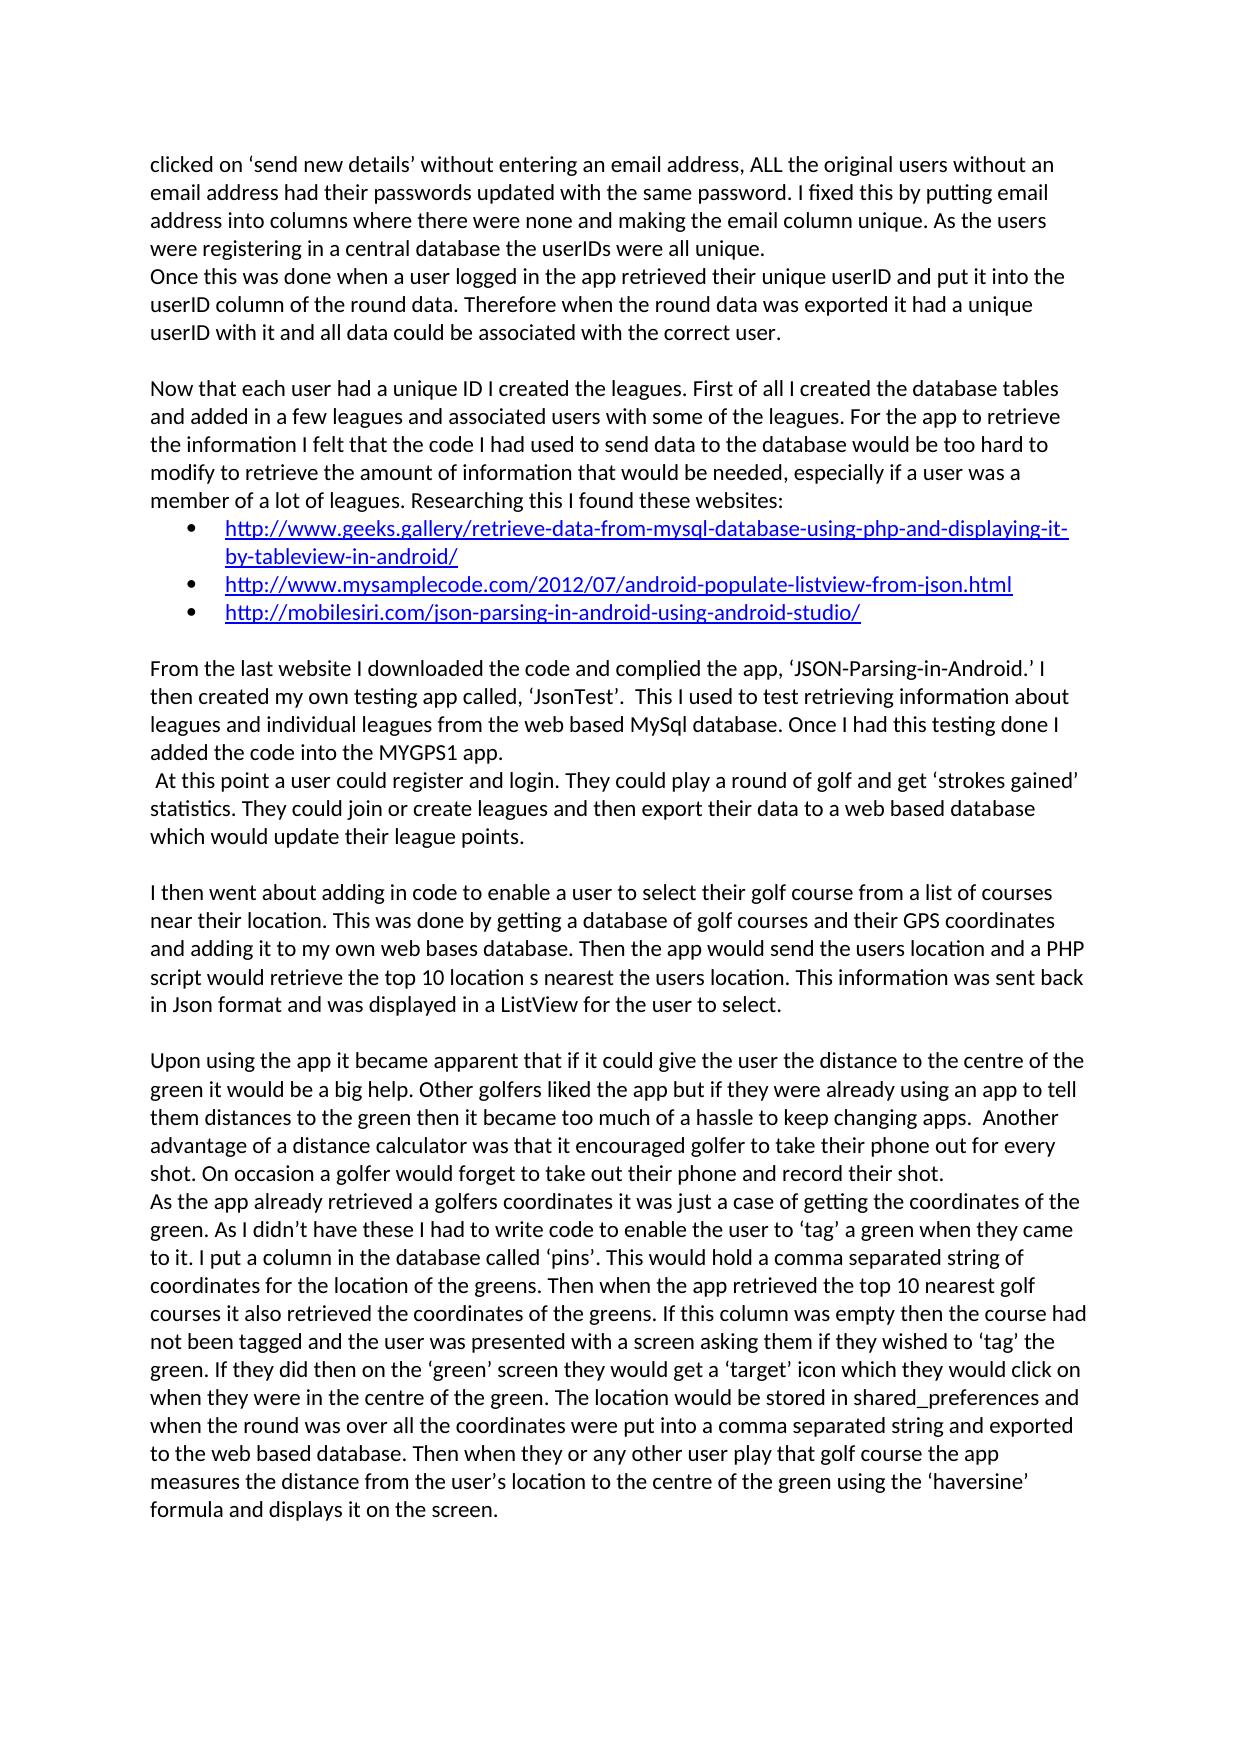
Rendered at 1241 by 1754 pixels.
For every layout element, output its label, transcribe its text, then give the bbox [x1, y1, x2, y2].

text Upon using the app it became apparent that if it could give the user the distance to the centre of the green it would be a big help. Other golfers liked the app but if they were already using an app to tell them distances to the green then it became too much of a hassle to keep changing apps. Another advantage of a distance calculator was that it encouraged golfer to take their phone out for every shot. On occasion a golfer would forget to take out their phone and record their shot. [150, 1047, 1090, 1187]
text From the last website I downloaded the code and complied the app, ‘JSON-Parsing-in-Android.’ I then created my own testing app called, ‘JsonTest’. This I used to test retrieving information about leagues and individual leagues from the web based MySql database. Once I had this testing done I added the code into the MYGPS1 app. [150, 654, 1090, 766]
list http://www.mysamplecode.com/2012/07/android-populate-listview-from-json.html [187, 570, 1090, 598]
text At this point a user could register and login. They could play a round of golf and get ‘strokes gained’ statistics. They could join or create leagues and then export their data to a web based database which would update their league points. [150, 766, 1090, 851]
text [150, 150, 1090, 262]
text Once this was done when a user logged in the app retrieved their unique userID and put it into the userID column of the round data. Therefore when the round data was exported it had a unique userID with it and all data could be associated with the correct user. [150, 262, 1090, 346]
text Now that each user had a unique ID I created the leagues. First of all I created the database tables and added in a few leagues and associated users with some of the leagues. For the app to retrieve the information I felt that the code I had used to send data to the database would be too hard to modify to retrieve the amount of information that would be needed, especially if a user was a member of a lot of leagues. Researching this I found these websites: [150, 374, 1090, 514]
text As the app already retrieved a golfers coordinates it was just a case of getting the coordinates of the green. As I didn’t have these I had to write code to enable the user to ‘tag’ a green when they came to it. I put a column in the database called ‘pins’. This would hold a comma separated string of coordinates for the location of the greens. Then when the app retrieved the top 10 nearest golf courses it also retrieved the coordinates of the greens. If this column was empty then the course had not been tagged and the user was presented with a screen asking them if they wished to ‘tag’ the green. If they did then on the ‘green’ screen they would get a ‘target’ icon which they would click on when they were in the centre of the green. The location would be stored in shared_preferences and when the round was over all the coordinates were put into a comma separated string and exported to the web based database. Then when they or any other user play that golf course the app measures the distance from the user’s location to the centre of the green using the ‘haversine’ formula and displays it on the screen. [150, 1187, 1090, 1523]
list http://mobilesiri.com/json-parsing-in-android-using-android-studio/ [187, 598, 1090, 626]
list http://www.geeks.gallery/retrieve-data-from-mysql-database-using-php-and-displaying-it-by-tableview-in-android/ [187, 514, 1090, 570]
text I then went about adding in code to enable a user to select their golf course from a list of courses near their location. This was done by getting a database of golf courses and their GPS coordinates and adding it to my own web bases database. Then the app would send the users location and a PHP script would retrieve the top 10 location s nearest the users location. This information was sent back in Json format and was displayed in a ListView for the user to select. [150, 878, 1090, 1019]
